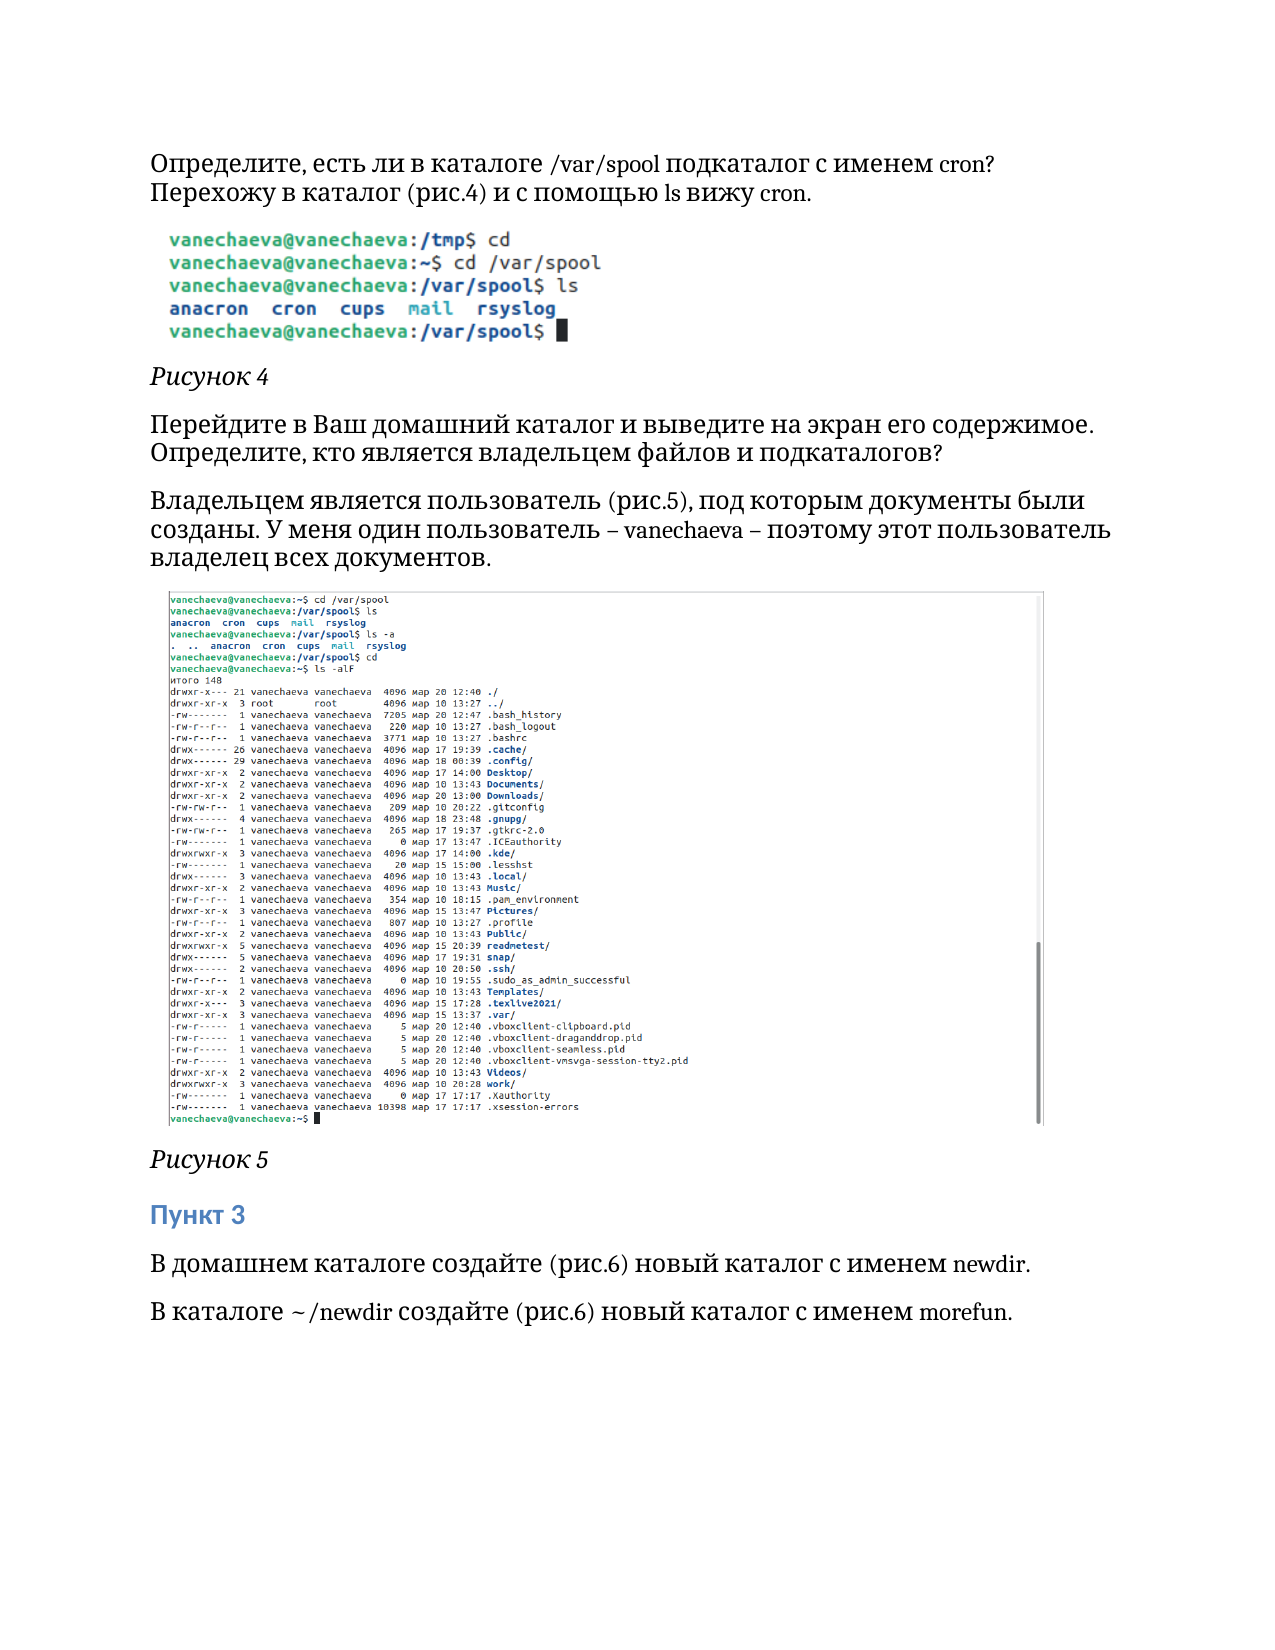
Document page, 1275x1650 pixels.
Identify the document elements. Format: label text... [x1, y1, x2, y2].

picture [168, 591, 1044, 1126]
text Рисунок 5 [150, 1146, 1125, 1175]
text В каталоге ~/newdir создайте (рис.6) новый каталог с именем morefun. [150, 1298, 1125, 1326]
text В домашнем каталоге создайте (рис.6) новый каталог с именем newdir. [150, 1250, 1125, 1279]
subtitle Пункт 3 [150, 1196, 1125, 1231]
text Рисунок 4 [150, 363, 1125, 392]
text Перейдите в Ваш домашний каталог и выведите на экран его содержимое. Определите, кто является владельцем файлов и подкаталогов? [150, 411, 1125, 468]
picture [168, 226, 644, 343]
text Владельцем является пользователь (рис.5), под которым документы были созданы. У меня один пользователь – vanechaeva – поэтому этот пользователь владелец всех документов. [150, 487, 1125, 573]
text Определите, есть ли в каталоге /var/spool подкаталог с именем cron? Перехожу в каталог (рис.4) и с помощью ls вижу cron. [150, 150, 1125, 207]
